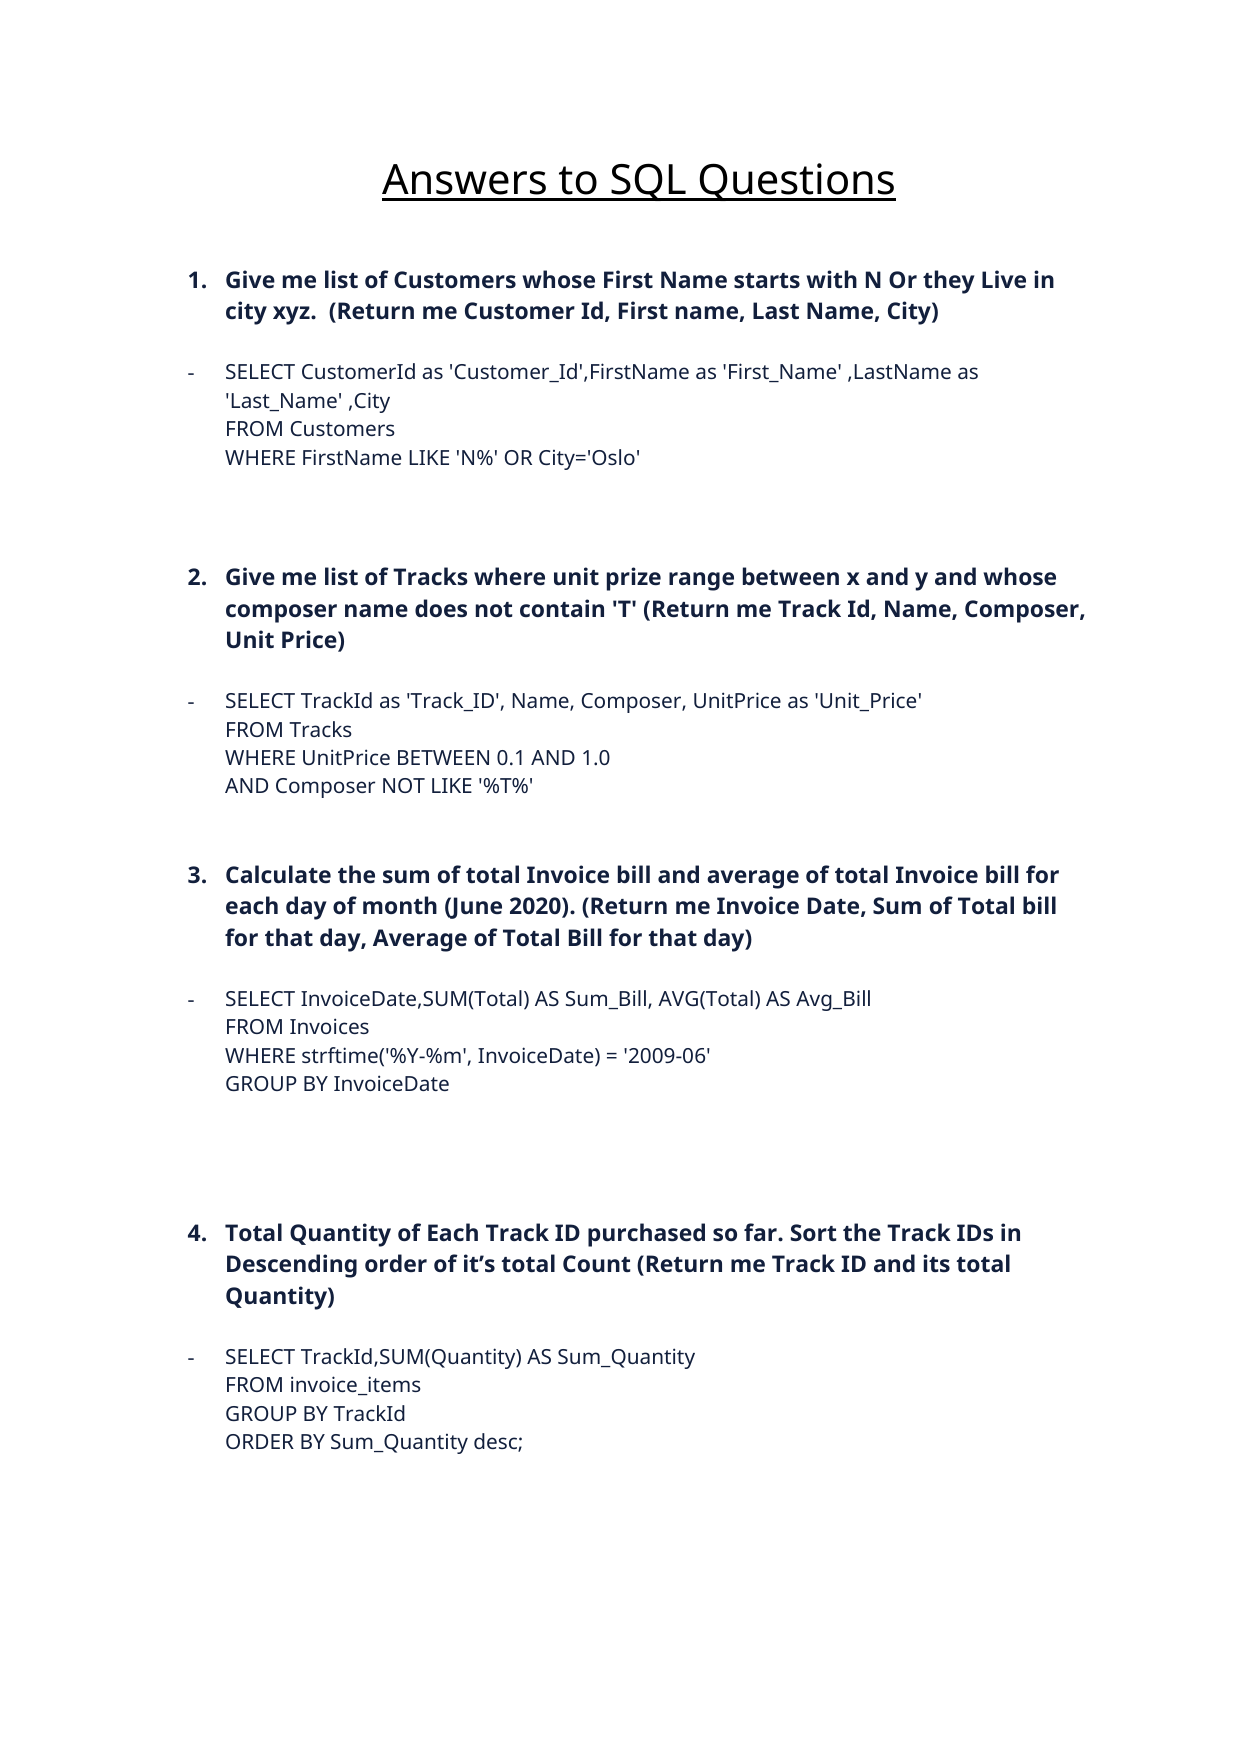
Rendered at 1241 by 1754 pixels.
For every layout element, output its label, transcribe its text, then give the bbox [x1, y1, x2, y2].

list WHERE strftime('%Y-%m', InvoiceDate) = '2009-06' [225, 1041, 1090, 1069]
list ORDER BY Sum_Quantity desc; [225, 1427, 1090, 1456]
list FROM Invoices [225, 1012, 1090, 1041]
list AND Composer NOT LIKE '%T%' [225, 772, 1090, 859]
list WHERE FirstName LIKE 'N%' OR City='Oslo' [225, 443, 1090, 530]
list SELECT InvoiceDate,SUM(Total) AS Sum_Bill, AVG(Total) AS Avg_Bill [187, 984, 1090, 1012]
list Give me list of Customers whose First Name starts with N Or they Live in city xyz. (Return me Customer Id, First name, Last Name, City) [187, 263, 1090, 326]
list FROM Tracks [225, 715, 1090, 743]
list Calculate the sum of total Invoice bill and average of total Invoice bill for each day of month (June 2020). (Return me Invoice Date, Sum of Total bill for that day, Average of Total Bill for that day) [187, 859, 1090, 953]
list Give me list of Tracks where unit prize range between x and y and whose composer name does not contain 'T' (Return me Track Id, Name, Composer, Unit Price) [187, 561, 1090, 655]
text Answers to SQL Questions [187, 150, 1090, 207]
list FROM invoice_items [225, 1371, 1090, 1399]
list SELECT TrackId,SUM(Quantity) AS Sum_Quantity [187, 1342, 1090, 1371]
list SELECT CustomerId as 'Customer_Id',FirstName as 'First_Name' ,LastName as 'Last_Name' ,City [187, 357, 1090, 414]
list Total Quantity of Each Track ID purchased so far. Sort the Track IDs in Descending order of it’s total Count (Return me Track ID and its total Quantity) [187, 1217, 1090, 1311]
list GROUP BY TrackId [225, 1399, 1090, 1427]
list FROM Customers [225, 414, 1090, 443]
list GROUP BY InvoiceDate [225, 1069, 1090, 1098]
list SELECT TrackId as 'Track_ID', Name, Composer, UnitPrice as 'Unit_Price' [187, 686, 1090, 715]
list WHERE UnitPrice BETWEEN 0.1 AND 1.0 [225, 743, 1090, 772]
